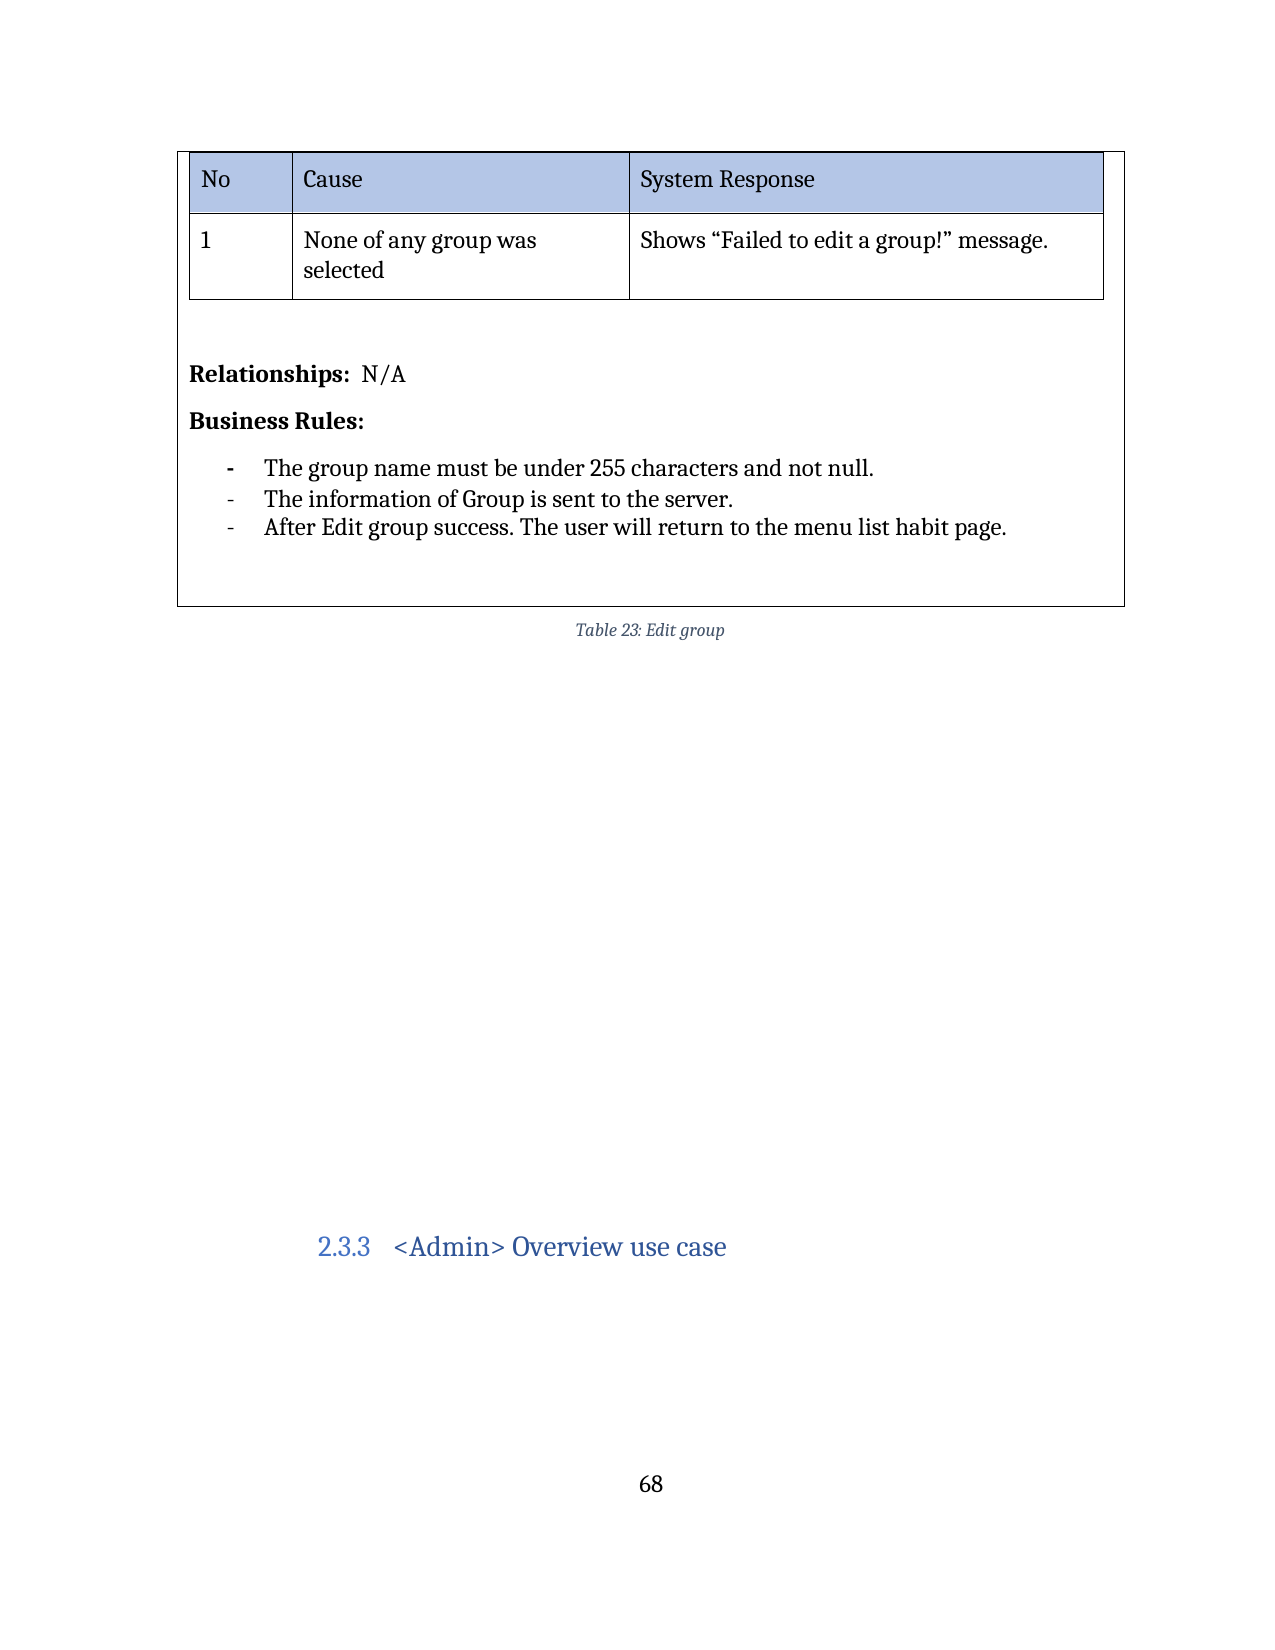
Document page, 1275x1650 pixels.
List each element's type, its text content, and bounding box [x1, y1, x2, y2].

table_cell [178, 152, 1124, 606]
list <Admin> Overview use case [318, 1230, 1125, 1264]
